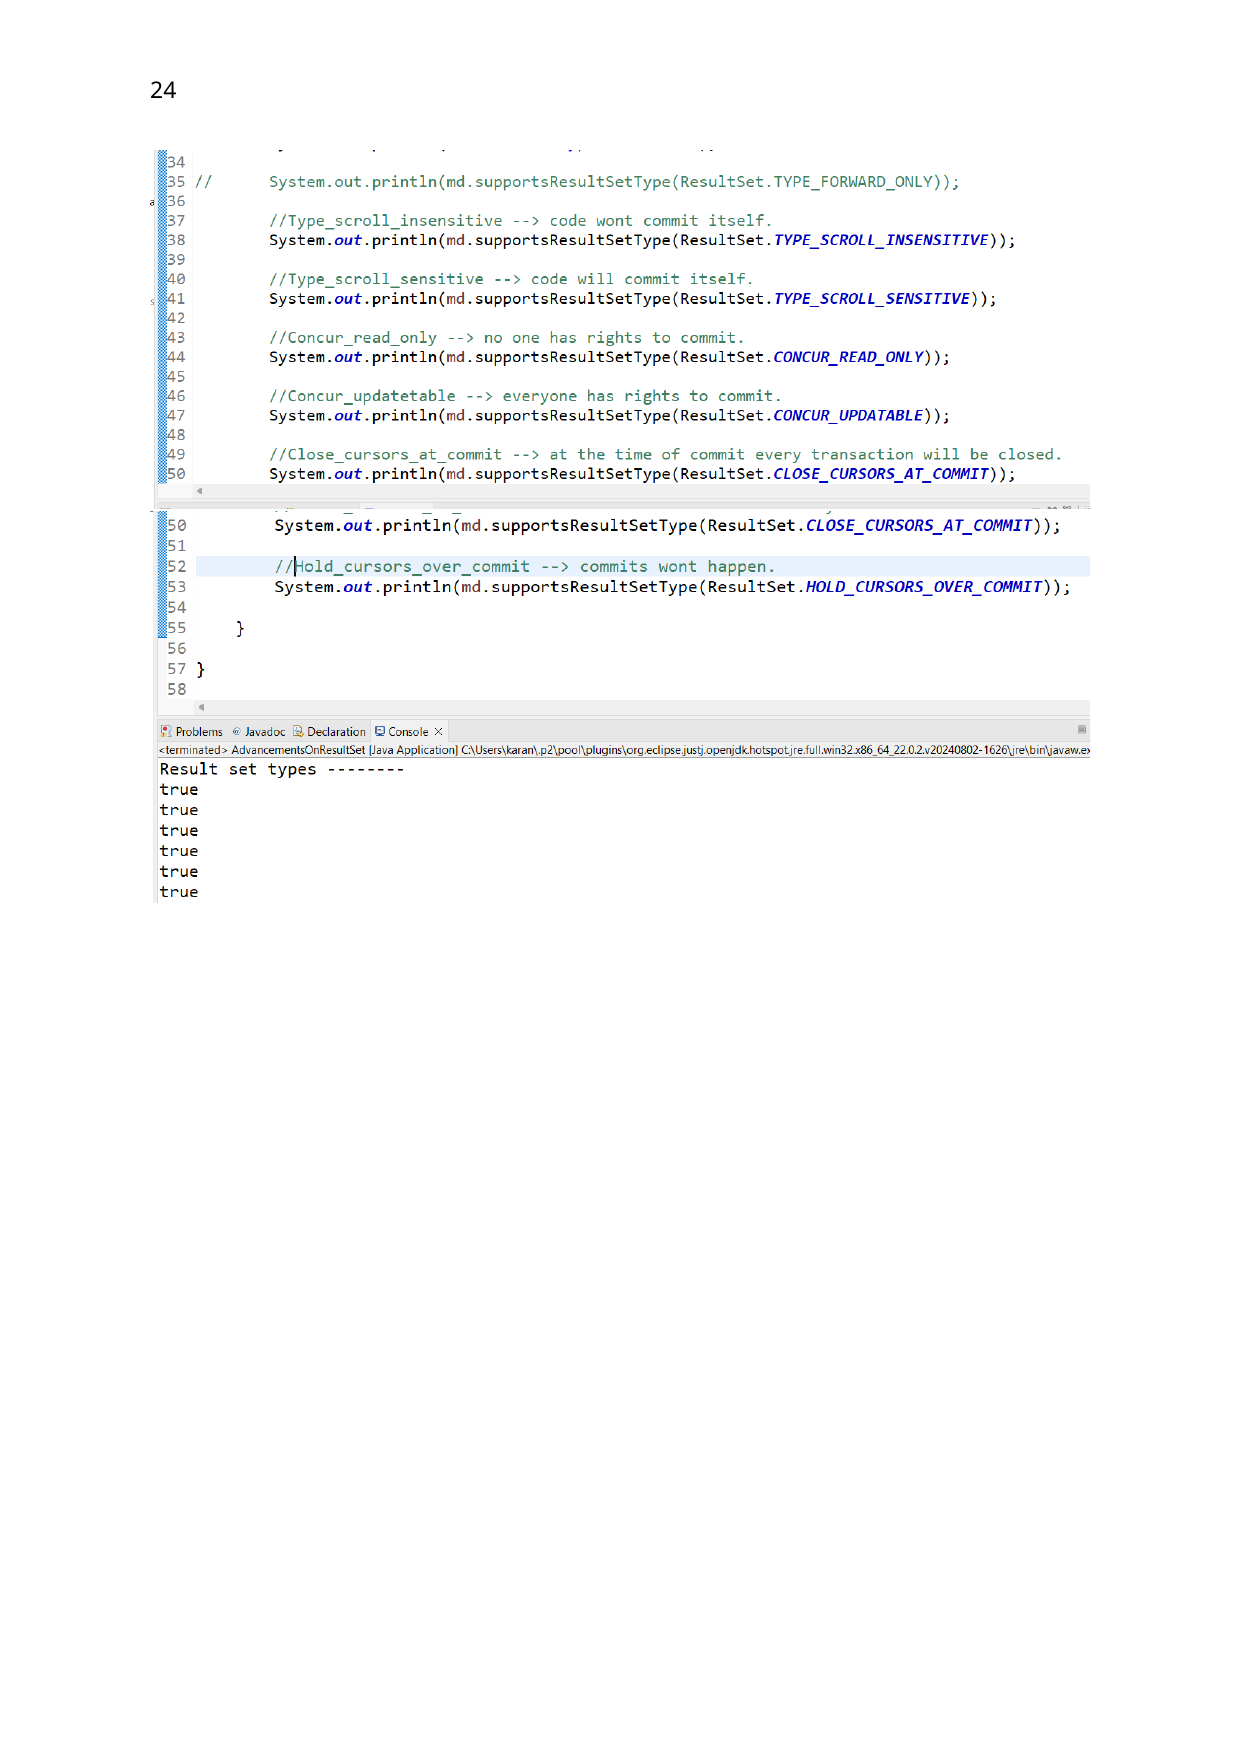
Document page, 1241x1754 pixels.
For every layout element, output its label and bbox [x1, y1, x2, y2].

picture [150, 511, 1091, 903]
picture [150, 150, 1091, 509]
